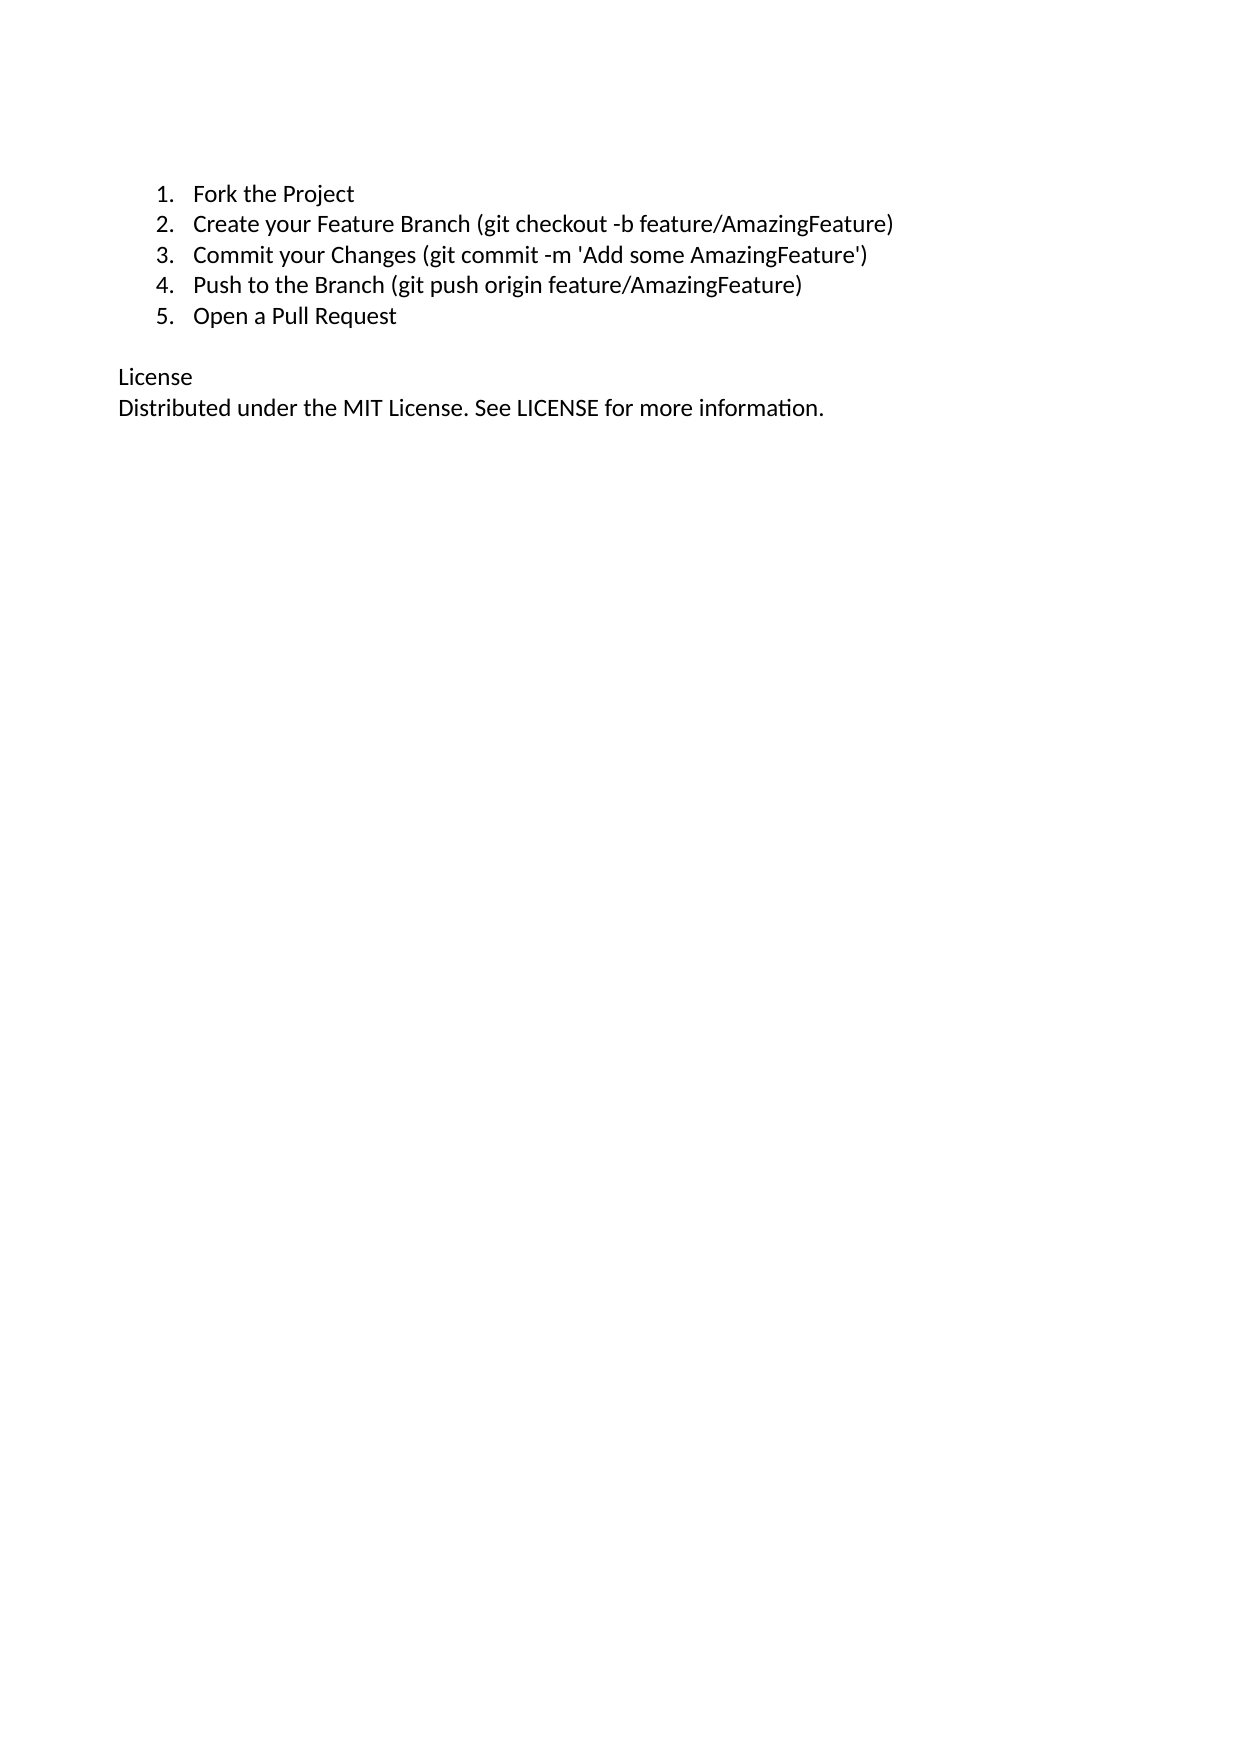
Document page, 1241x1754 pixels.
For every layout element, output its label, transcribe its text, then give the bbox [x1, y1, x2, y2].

list Open a Pull Request [156, 300, 1122, 331]
list Fork the Project [156, 178, 1122, 209]
text License [118, 361, 1122, 392]
text Distributed under the MIT License. See LICENSE for more information. [118, 392, 1122, 422]
list Commit your Changes (git commit -m 'Add some AmazingFeature') [156, 239, 1122, 270]
list Push to the Branch (git push origin feature/AmazingFeature) [156, 270, 1122, 300]
list Create your Feature Branch (git checkout -b feature/AmazingFeature) [156, 209, 1122, 239]
